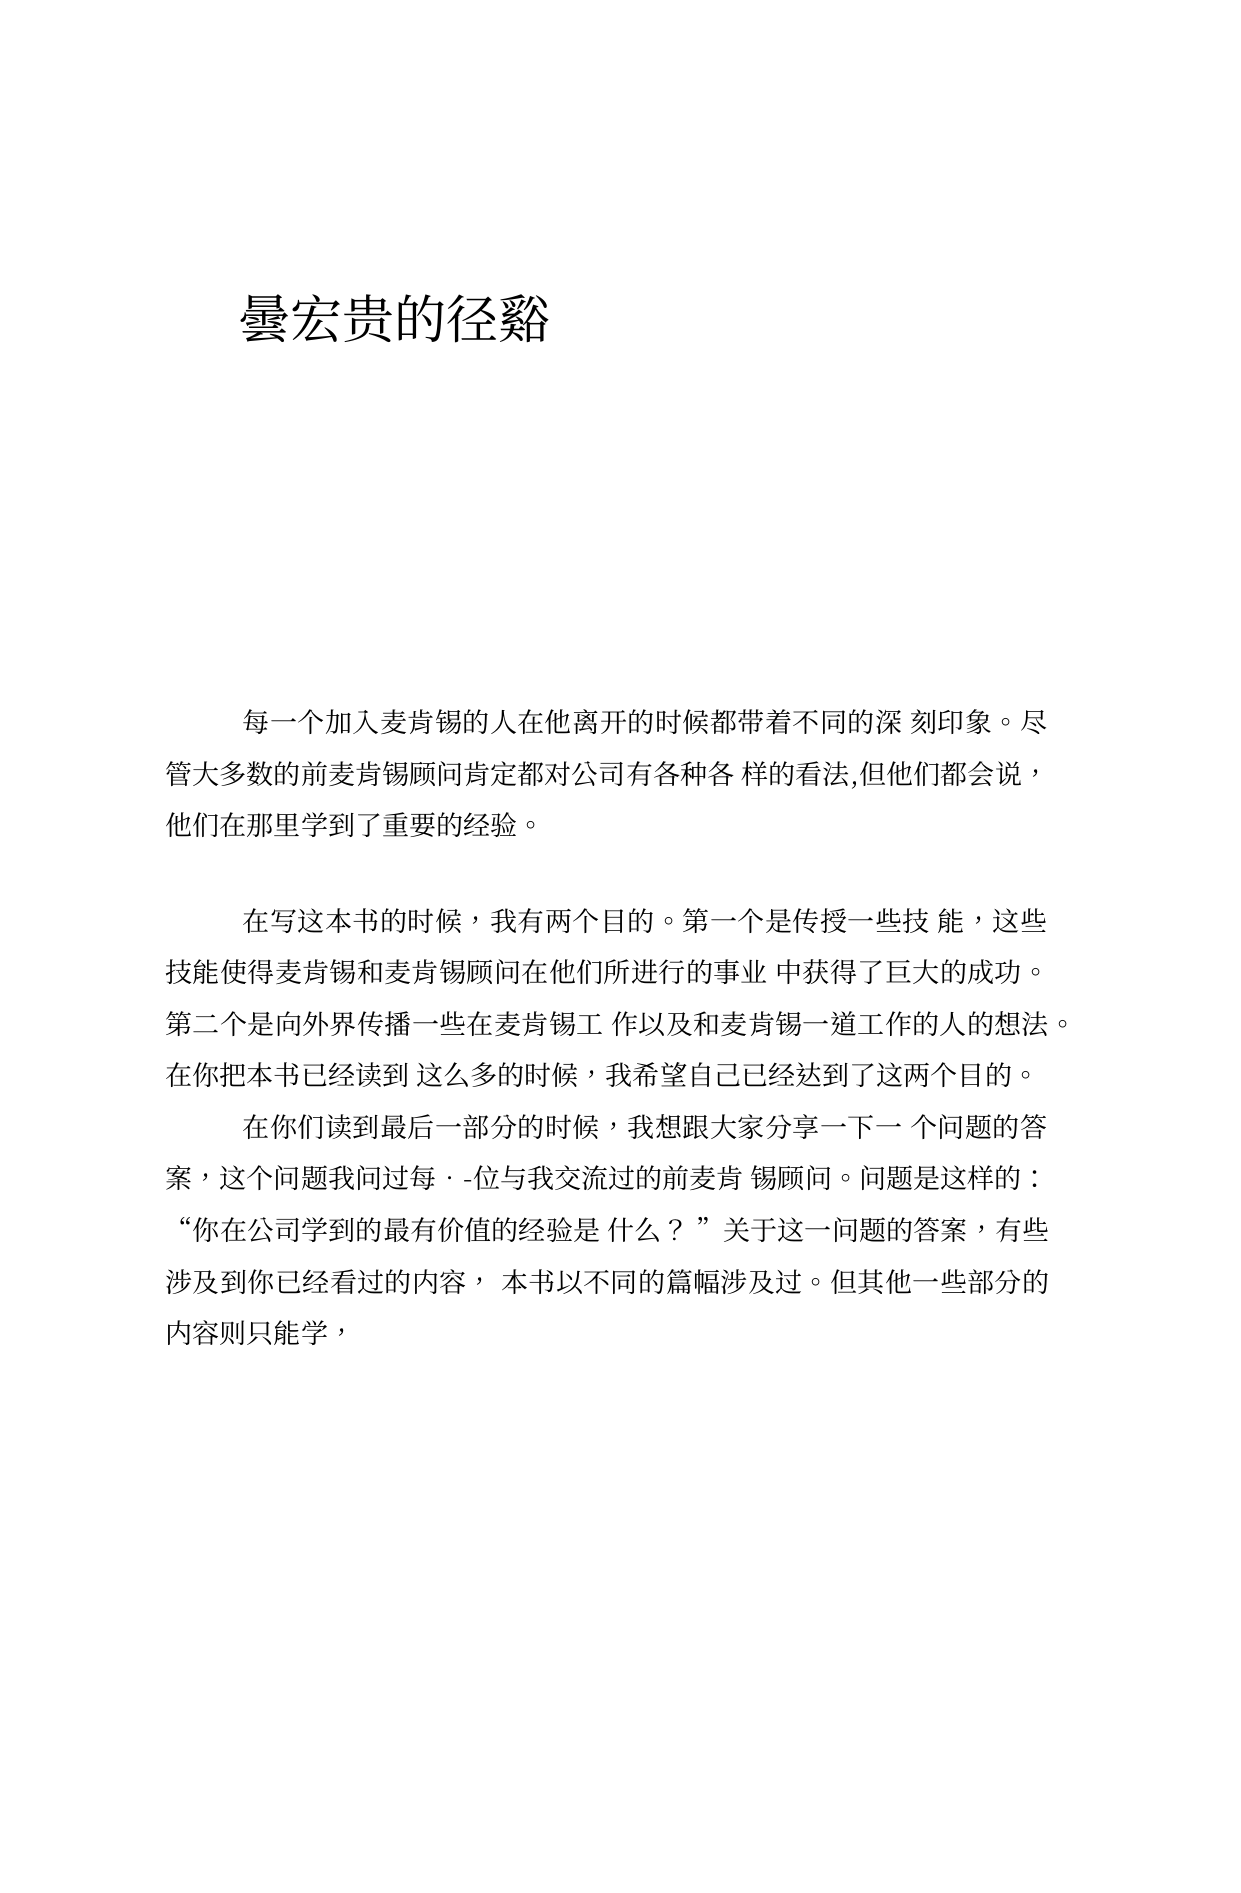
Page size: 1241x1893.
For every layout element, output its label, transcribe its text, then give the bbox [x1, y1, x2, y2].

text 在写这本书的时候，我有两个目的。第一个是传授一些技 能，这些技能使得麦肯锡和麦肯锡顾问在他们所进行的事业 中获得了巨大的成功。第二个是向外界传播一些在麦肯锡工 作以及和麦肯锡一道工作的人的想法。在你把本书已经读到 这么多的时候，我希望自己已经达到了这两个目的。 [165, 890, 1049, 1096]
text 在你们读到最后一部分的时候，我想跟大家分享一下一 个问题的答案，这个问题我问过每•-位与我交流过的前麦肯 锡顾问。问题是这样的：“你在公司学到的最有价值的经验是 什么？ ”关于这一问题的答案，有些涉及到你已经看过的内容， 本书以不同的篇幅涉及过。但其他一些部分的内容则只能学， [165, 1096, 1049, 1354]
text 每一个加入麦肯锡的人在他离开的时候都带着不同的深 刻印象。尽管大多数的前麦肯锡顾问肯定都对公司有各种各 样的看法,但他们都会说，他们在那里学到了重要的经验。 [165, 691, 1049, 846]
subtitle 曇宏贵的径谿 [165, 279, 1049, 354]
